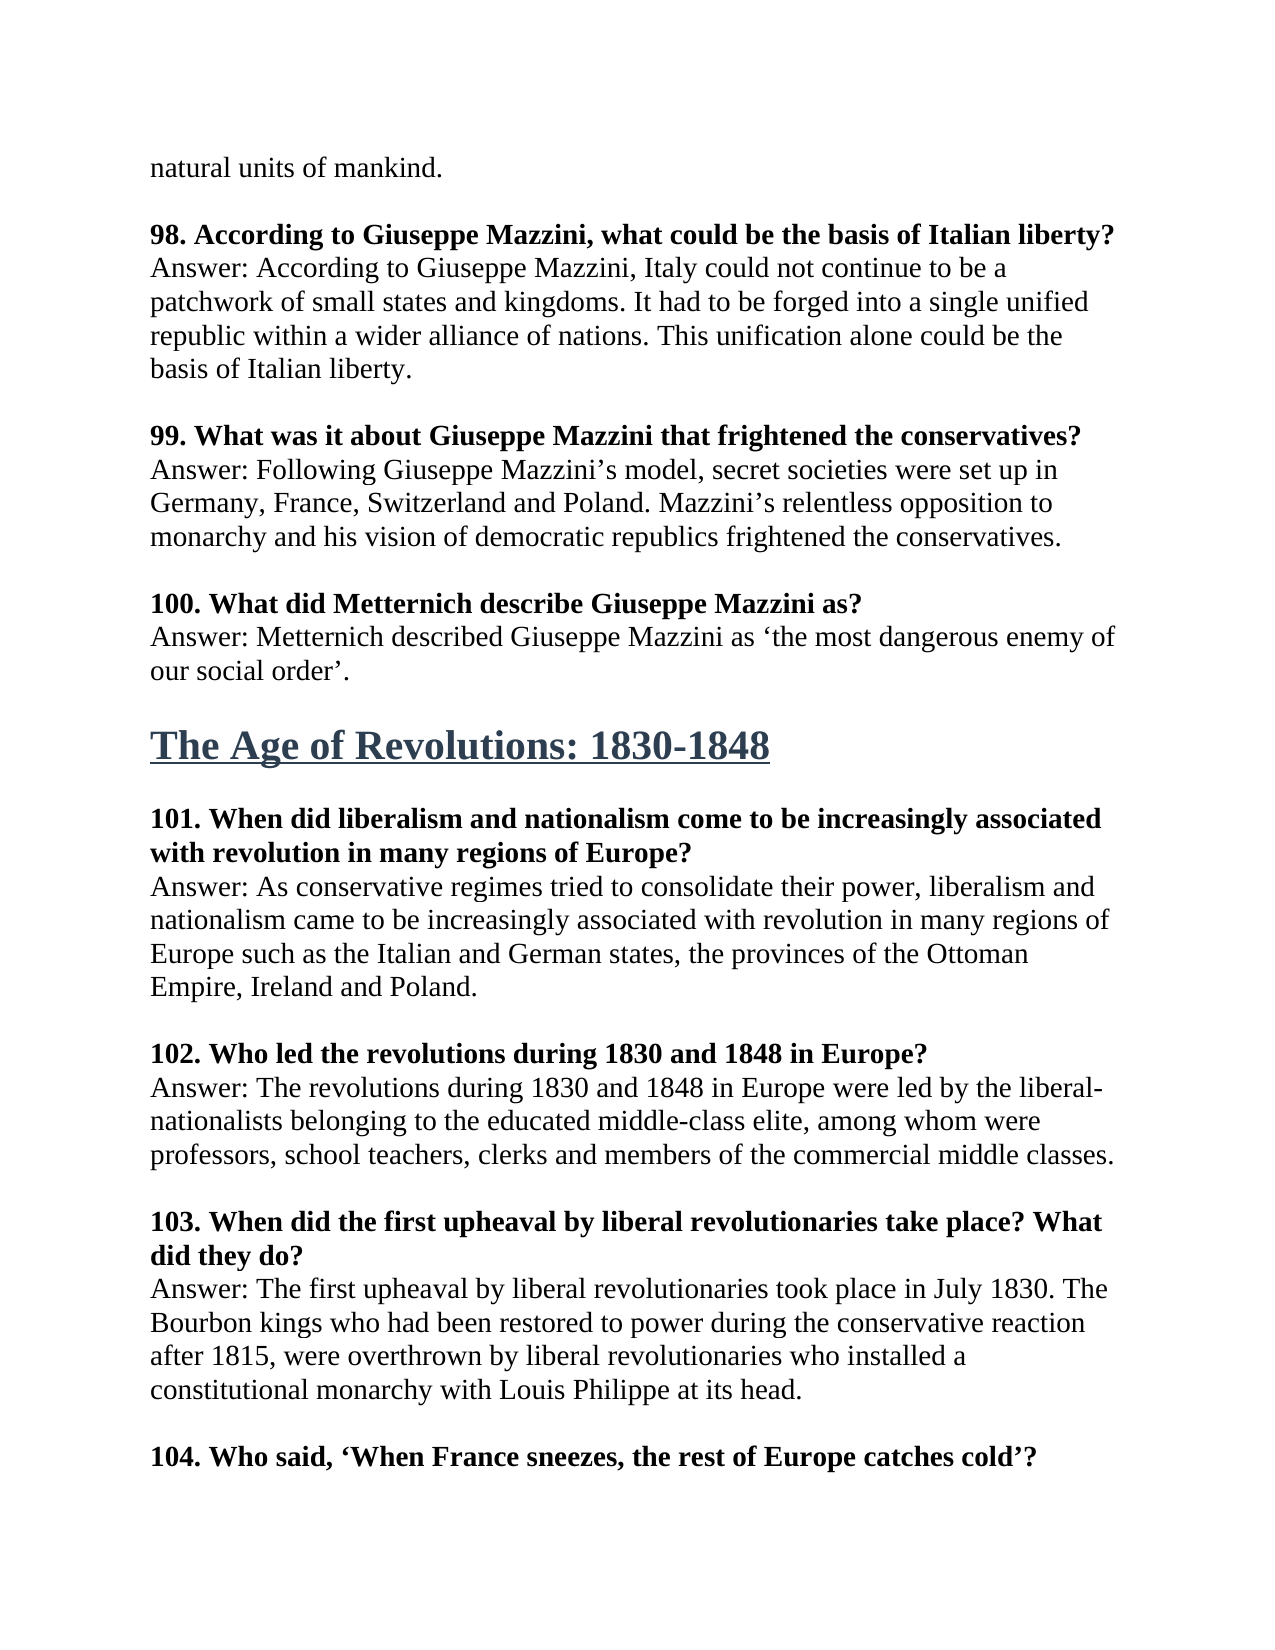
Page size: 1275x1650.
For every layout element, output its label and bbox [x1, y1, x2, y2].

text [150, 150, 1125, 768]
text [150, 768, 1125, 1472]
